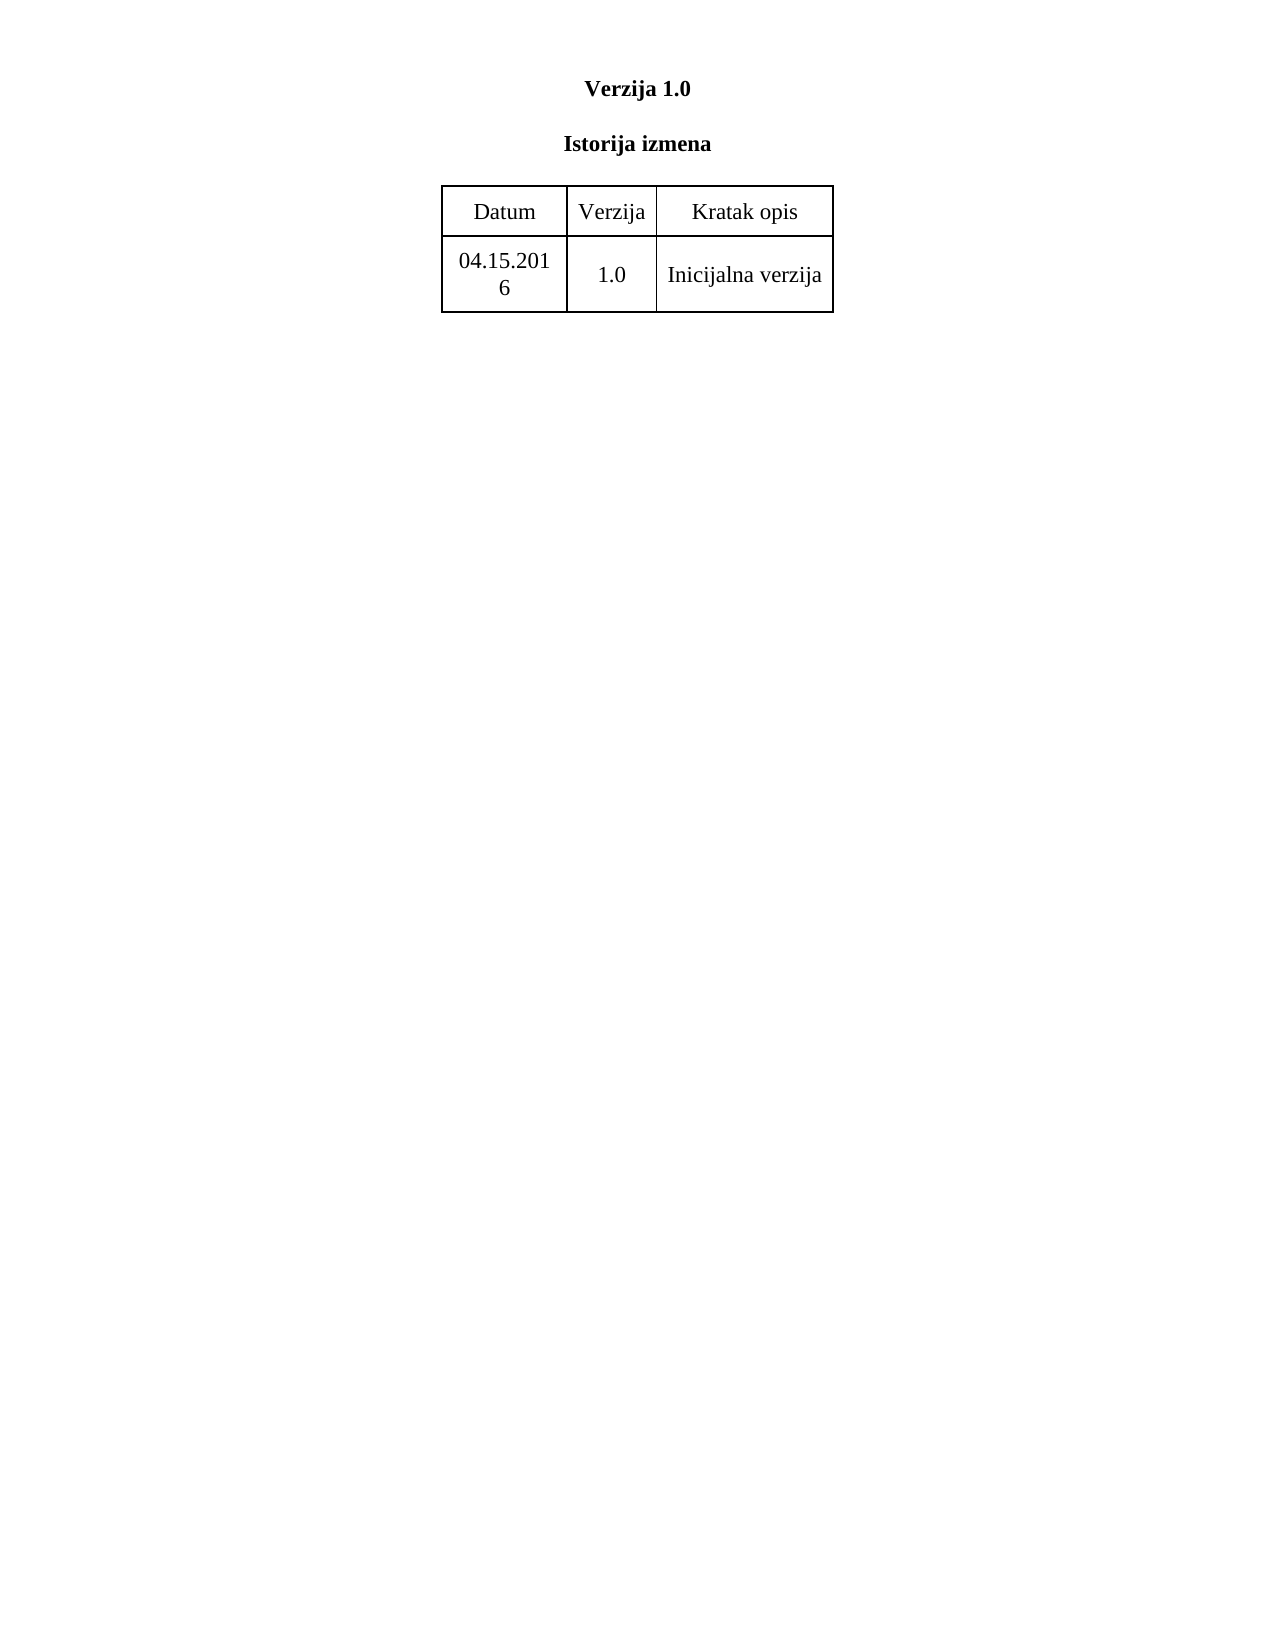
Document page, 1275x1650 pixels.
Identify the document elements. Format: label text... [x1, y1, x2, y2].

table_header Datum [443, 187, 566, 235]
text Istorija izmena [75, 130, 1200, 156]
table_cell Inicijalna verzija [657, 237, 832, 311]
table_header Verzija [568, 187, 656, 235]
text Verzija 1.0 [75, 75, 1200, 101]
table_cell 04.15.2016 [443, 237, 566, 311]
table_header Kratak opis [657, 187, 832, 235]
table_cell 1.0 [568, 237, 656, 311]
